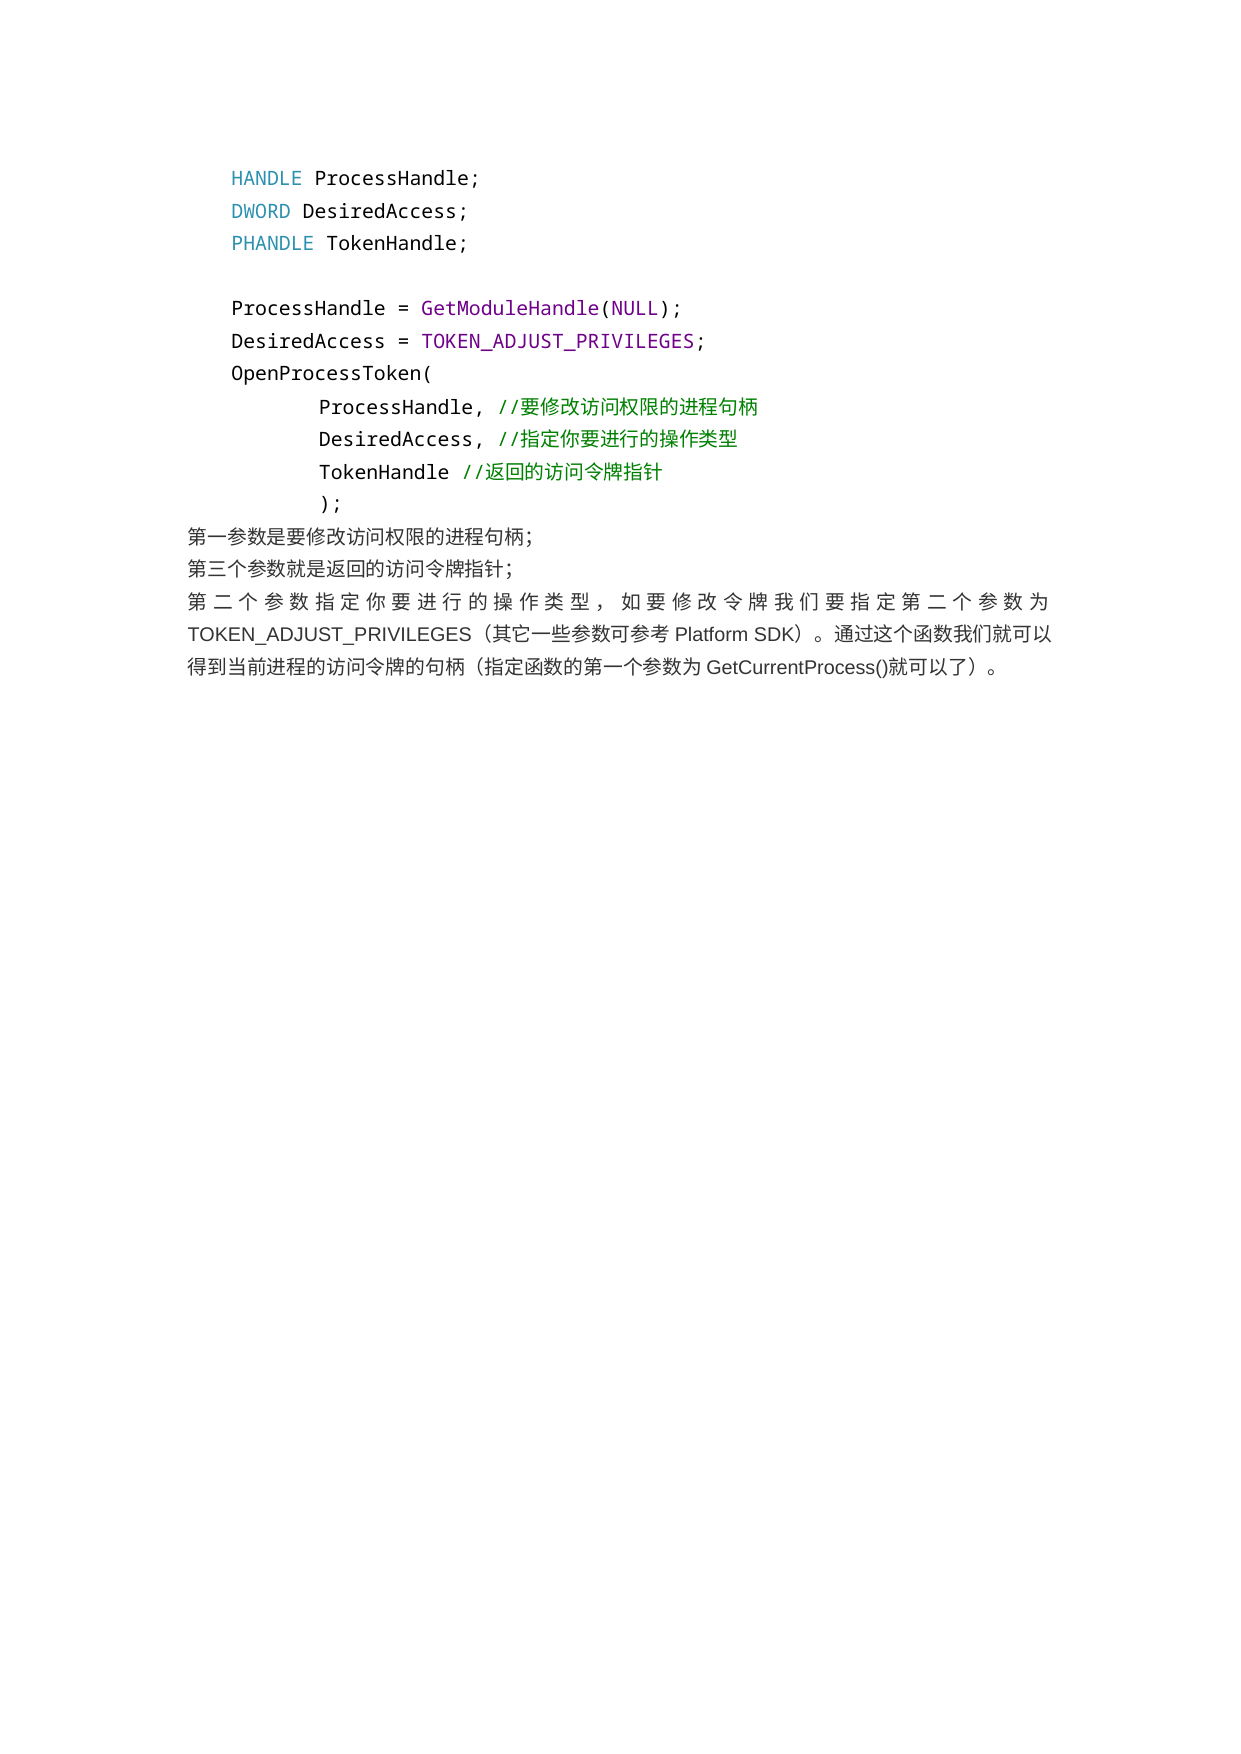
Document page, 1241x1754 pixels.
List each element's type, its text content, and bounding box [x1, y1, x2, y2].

text ProcessHandle = GetModuleHandle(NULL); [187, 292, 1053, 324]
text HANDLE ProcessHandle; [187, 162, 1053, 194]
text DesiredAccess = TOKEN_ADJUST_PRIVILEGES; [187, 324, 1053, 357]
text DesiredAccess, //指定你要进行的操作类型 [187, 422, 1053, 454]
text PHANDLE TokenHandle; [187, 227, 1053, 259]
text ProcessHandle, //要修改访问权限的进程句柄 [187, 389, 1053, 422]
text TokenHandle //返回的访问令牌指针 [187, 454, 1053, 487]
text 第二个参数指定你要进行的操作类型，如要修改令牌我们要指定第二个参数为TOKEN_ADJUST_PRIVILEGES（其它一些参数可参考Platform SDK）。通过这个函数我们就可以得到当前进程的访问令牌的句柄（指定函数的第一个参数为GetCurrentProcess()就可以了）。 [187, 584, 1053, 682]
text OpenProcessToken( [187, 357, 1053, 389]
text 第三个参数就是返回的访问令牌指针； [187, 552, 1053, 584]
text ); [187, 487, 1053, 519]
text 第一参数是要修改访问权限的进程句柄； [187, 519, 1053, 552]
text DWORD DesiredAccess; [187, 194, 1053, 227]
